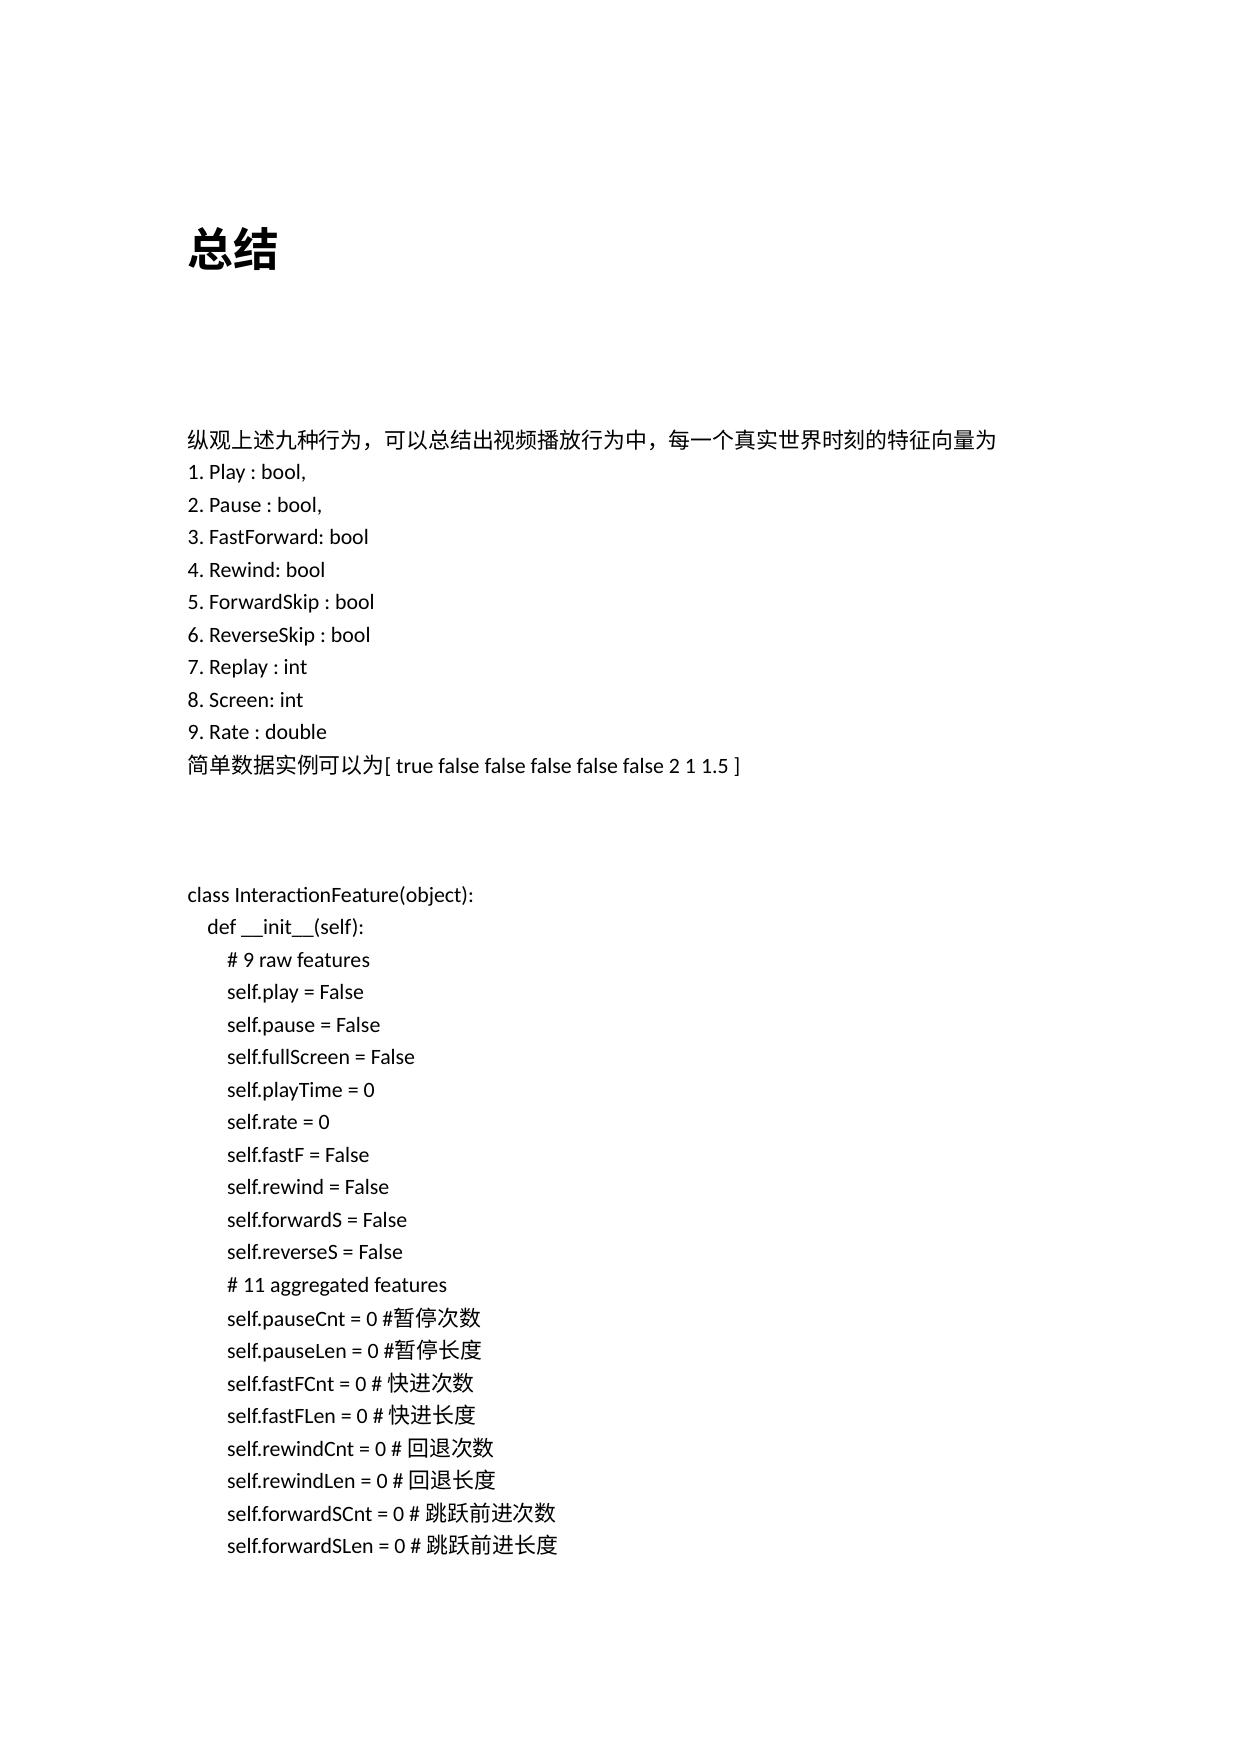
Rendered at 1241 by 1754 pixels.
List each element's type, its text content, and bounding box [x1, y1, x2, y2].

text self.forwardS = False [187, 1203, 1053, 1235]
text self.playTime = 0 [187, 1073, 1053, 1105]
text self.rewindCnt = 0 # 回退次数 [187, 1430, 1053, 1463]
text self.reverseS = False [187, 1235, 1053, 1268]
text self.fastF = False [187, 1138, 1053, 1170]
text self.pauseCnt = 0 #暂停次数 [187, 1300, 1053, 1333]
text self.forwardSCnt = 0 # 跳跃前进次数 [187, 1495, 1053, 1528]
text self.rate = 0 [187, 1105, 1053, 1138]
text 3. FastForward: bool [187, 520, 1053, 553]
text self.rewind = False [187, 1170, 1053, 1203]
text self.play = False [187, 975, 1053, 1008]
text 1. Play : bool, [187, 455, 1053, 488]
text self.fastFCnt = 0 # 快进次数 [187, 1365, 1053, 1398]
text def __init__(self): [187, 910, 1053, 943]
text 简单数据实例可以为[ true false false false false false 2 1 1.5 ] [187, 748, 1053, 780]
text # 9 raw features [187, 943, 1053, 975]
subtitle 总结 [187, 197, 1053, 295]
text 纵观上述九种行为，可以总结出视频播放行为中，每一个真实世界时刻的特征向量为 [187, 423, 1053, 455]
text self.rewindLen = 0 # 回退长度 [187, 1463, 1053, 1495]
text 8. Screen: int [187, 683, 1053, 715]
text self.fullScreen = False [187, 1040, 1053, 1073]
text 9. Rate : double [187, 715, 1053, 748]
text 2. Pause : bool, [187, 488, 1053, 520]
text self.forwardSLen = 0 # 跳跃前进长度 [187, 1528, 1053, 1560]
text 6. ReverseSkip : bool [187, 618, 1053, 650]
text self.fastFLen = 0 # 快进长度 [187, 1398, 1053, 1430]
text 7. Replay : int [187, 650, 1053, 683]
text # 11 aggregated features [187, 1268, 1053, 1300]
text 5. ForwardSkip : bool [187, 585, 1053, 618]
text self.pause = False [187, 1008, 1053, 1040]
text self.pauseLen = 0 #暂停长度 [187, 1333, 1053, 1365]
text class InteractionFeature(object): [187, 878, 1053, 910]
text 4. Rewind: bool [187, 553, 1053, 585]
